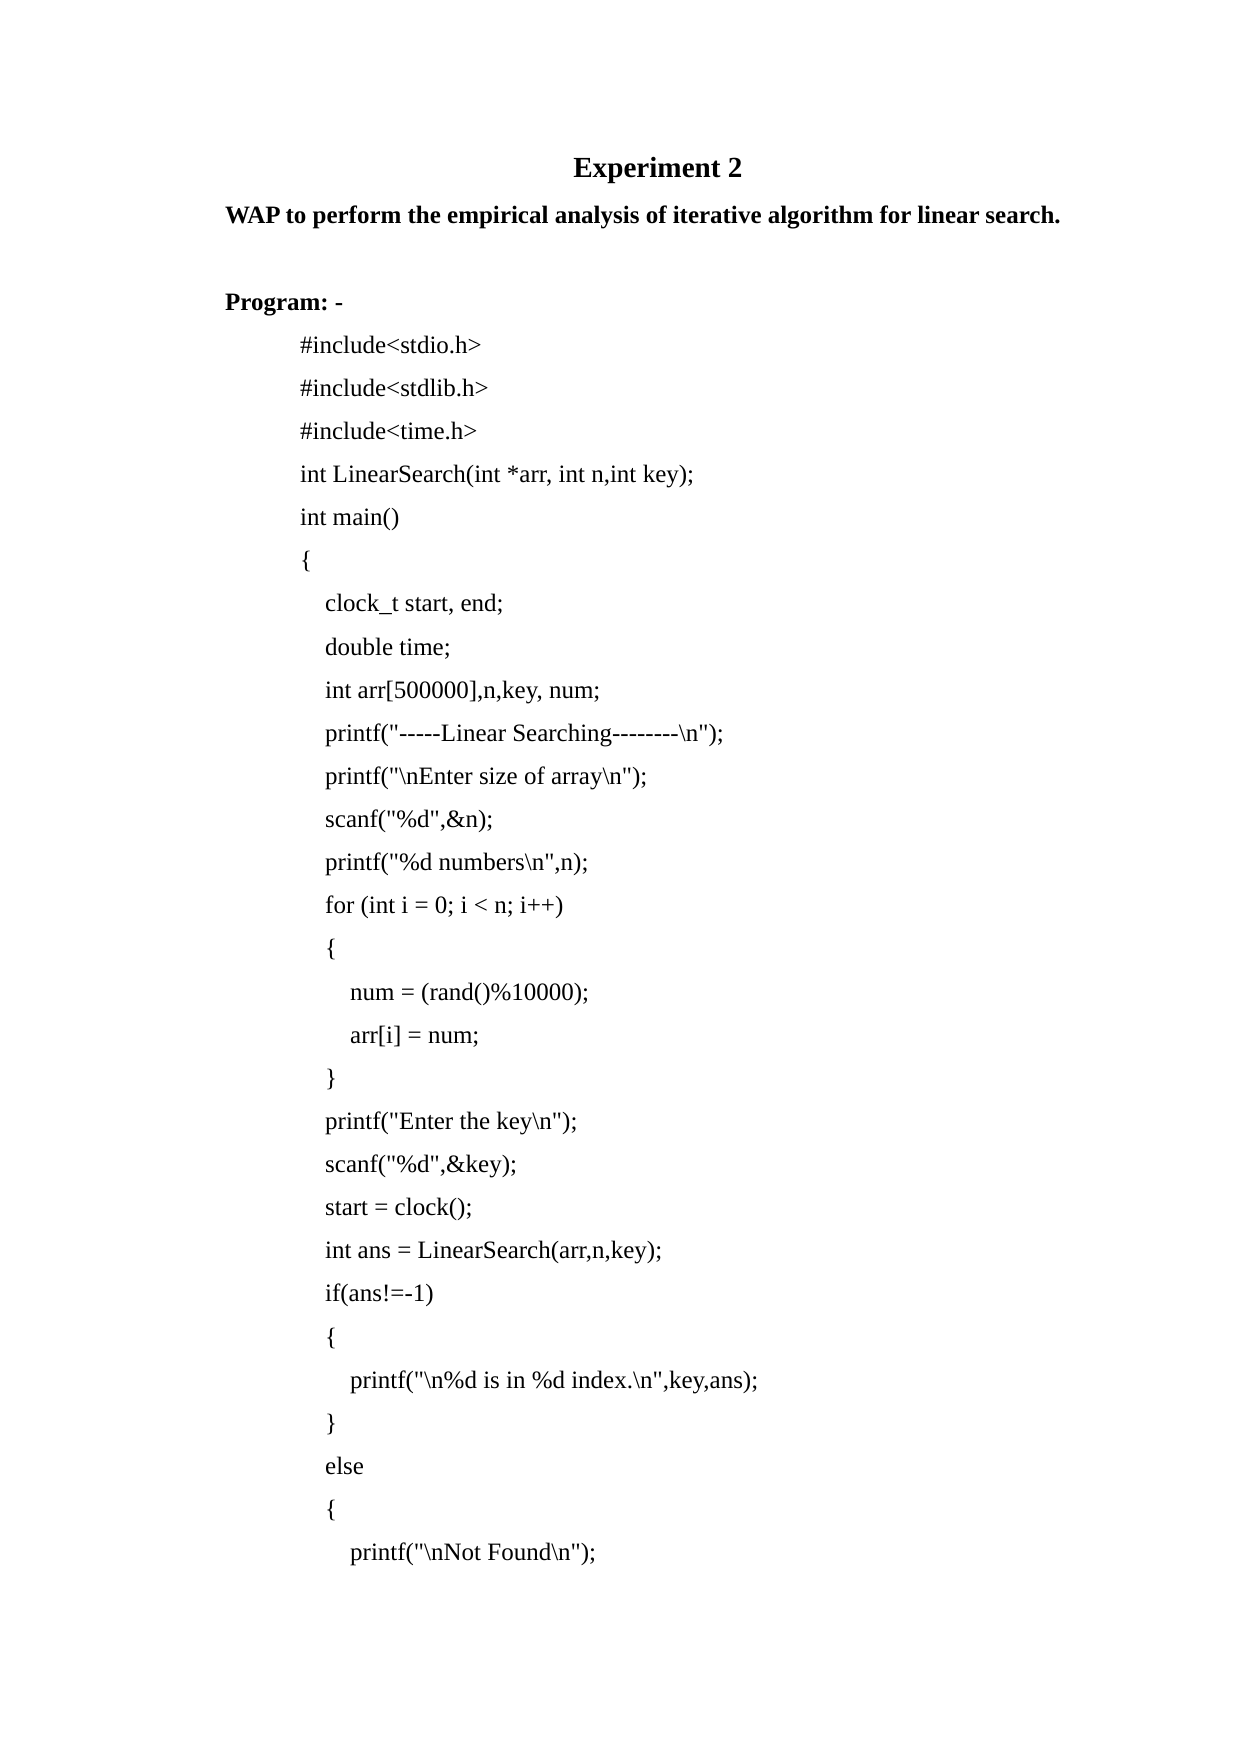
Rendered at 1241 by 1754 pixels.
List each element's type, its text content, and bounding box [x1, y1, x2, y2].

text int arr[500000],n,key, num; [300, 675, 1090, 703]
text scanf("%d",&key); [300, 1149, 1090, 1178]
text else [300, 1451, 1090, 1480]
text if(ans!=-1) [300, 1278, 1090, 1307]
text { [300, 1494, 1090, 1523]
text double time; [300, 632, 1090, 660]
text Program: - [225, 287, 1090, 315]
text printf("\nEnter size of array\n"); [300, 761, 1090, 790]
text { [300, 1322, 1090, 1350]
text #include<time.h> [300, 416, 1090, 445]
text num = (rand()%10000); [300, 977, 1090, 1005]
text { [300, 545, 1090, 574]
text int ans = LinearSearch(arr,n,key); [300, 1235, 1090, 1264]
text WAP to perform the empirical analysis of iterative algorithm for linear search. [225, 200, 1090, 229]
text printf("Enter the key\n"); [300, 1106, 1090, 1135]
text } [300, 1063, 1090, 1092]
text start = clock(); [300, 1192, 1090, 1221]
text #include<stdlib.h> [300, 373, 1090, 402]
text printf("\n%d is in %d index.\n",key,ans); [300, 1365, 1090, 1393]
text arr[i] = num; [300, 1020, 1090, 1048]
text Experiment 2 [225, 150, 1090, 183]
text printf("-----Linear Searching--------\n"); [300, 718, 1090, 747]
text { [300, 933, 1090, 962]
text printf("\nNot Found\n"); [300, 1537, 1090, 1566]
text scanf("%d",&n); [300, 804, 1090, 833]
text clock_t start, end; [300, 588, 1090, 617]
text int main() [300, 502, 1090, 531]
text #include<stdio.h> [300, 330, 1090, 358]
text } [300, 1408, 1090, 1437]
text for (int i = 0; i < n; i++) [300, 890, 1090, 919]
text int LinearSearch(int *arr, int n,int key); [300, 459, 1090, 488]
text printf("%d numbers\n",n); [300, 847, 1090, 876]
